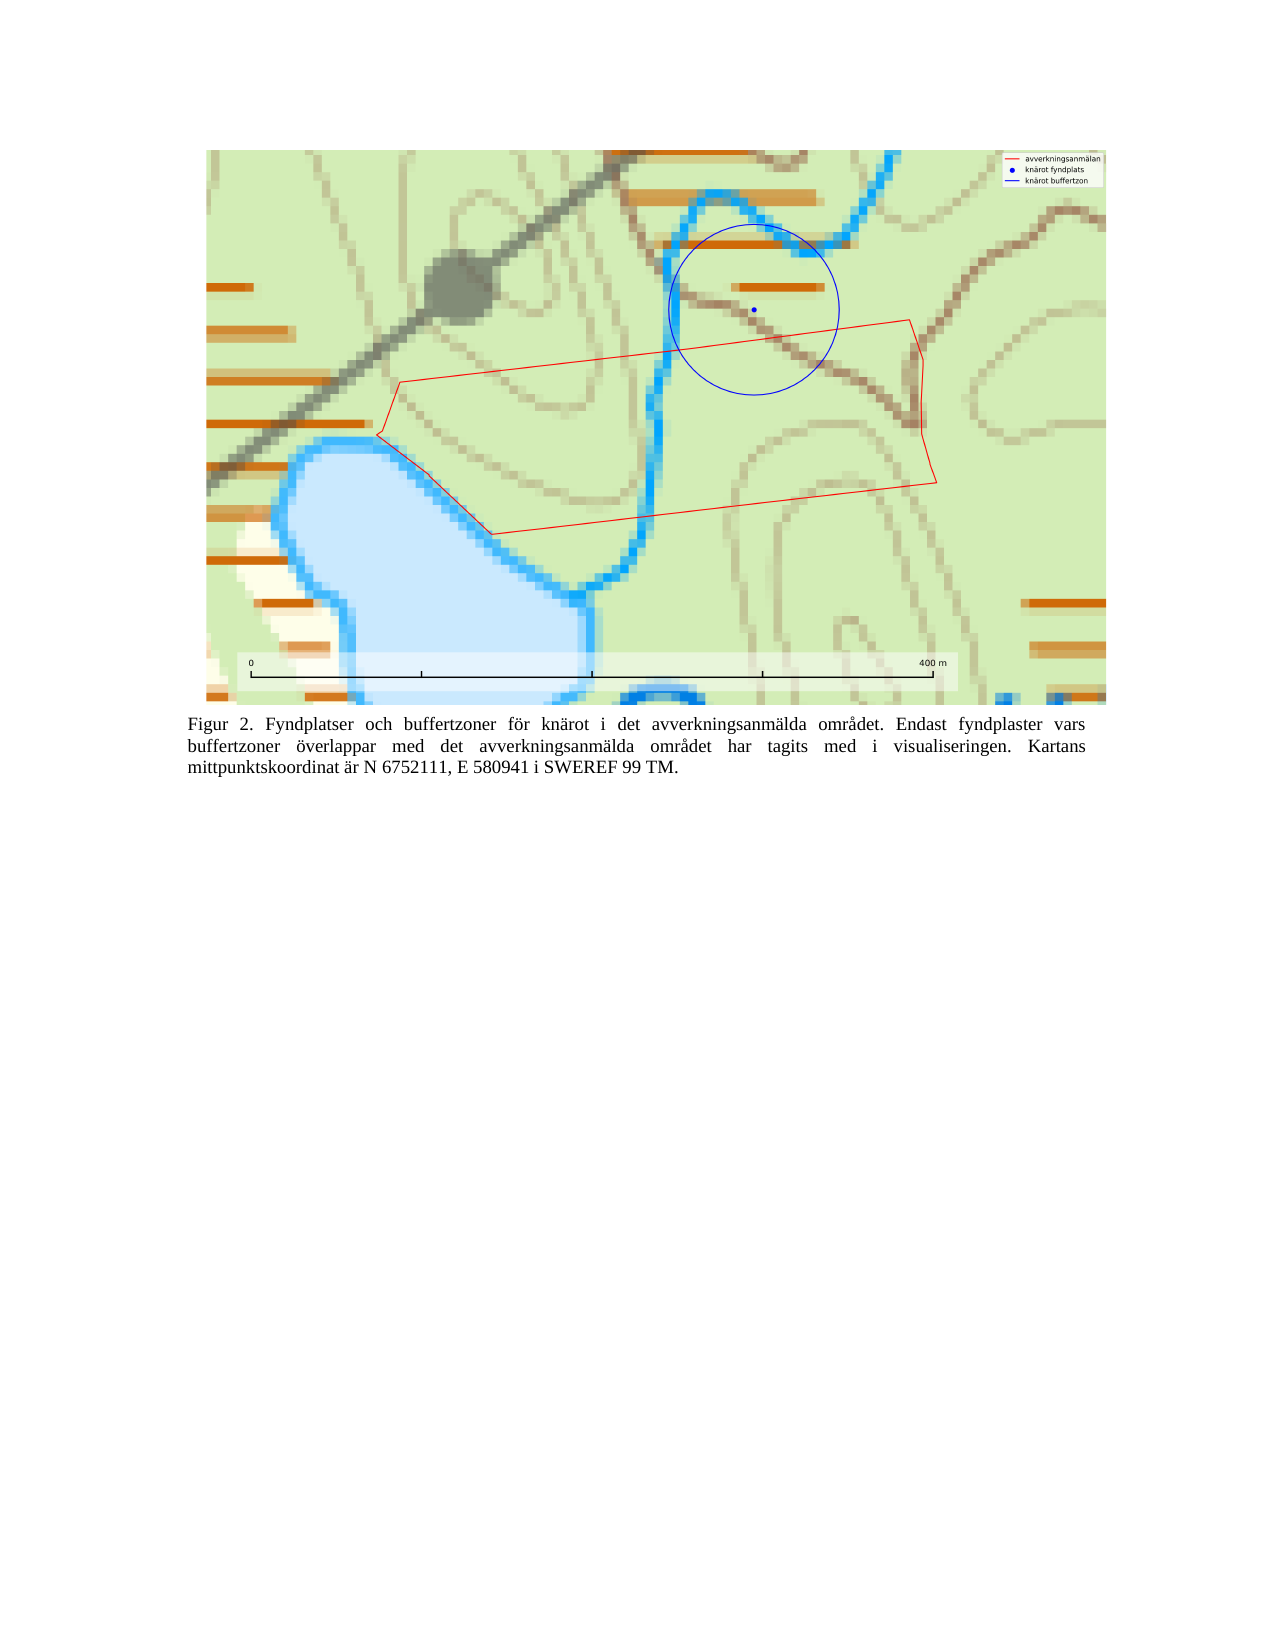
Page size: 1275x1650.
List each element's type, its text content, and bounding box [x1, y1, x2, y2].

picture [206, 150, 1107, 705]
text Figur 2. Fyndplatser och buffertzoner för knärot i det avverkningsanmälda området. Endast fyndplaster vars buffertzoner överlappar med det avverkningsanmälda området har tagits med i visualiseringen. Kartans mittpunktskoordinat är N 6752111, E 580941 i SWEREF 99 TM. [187, 713, 1087, 778]
